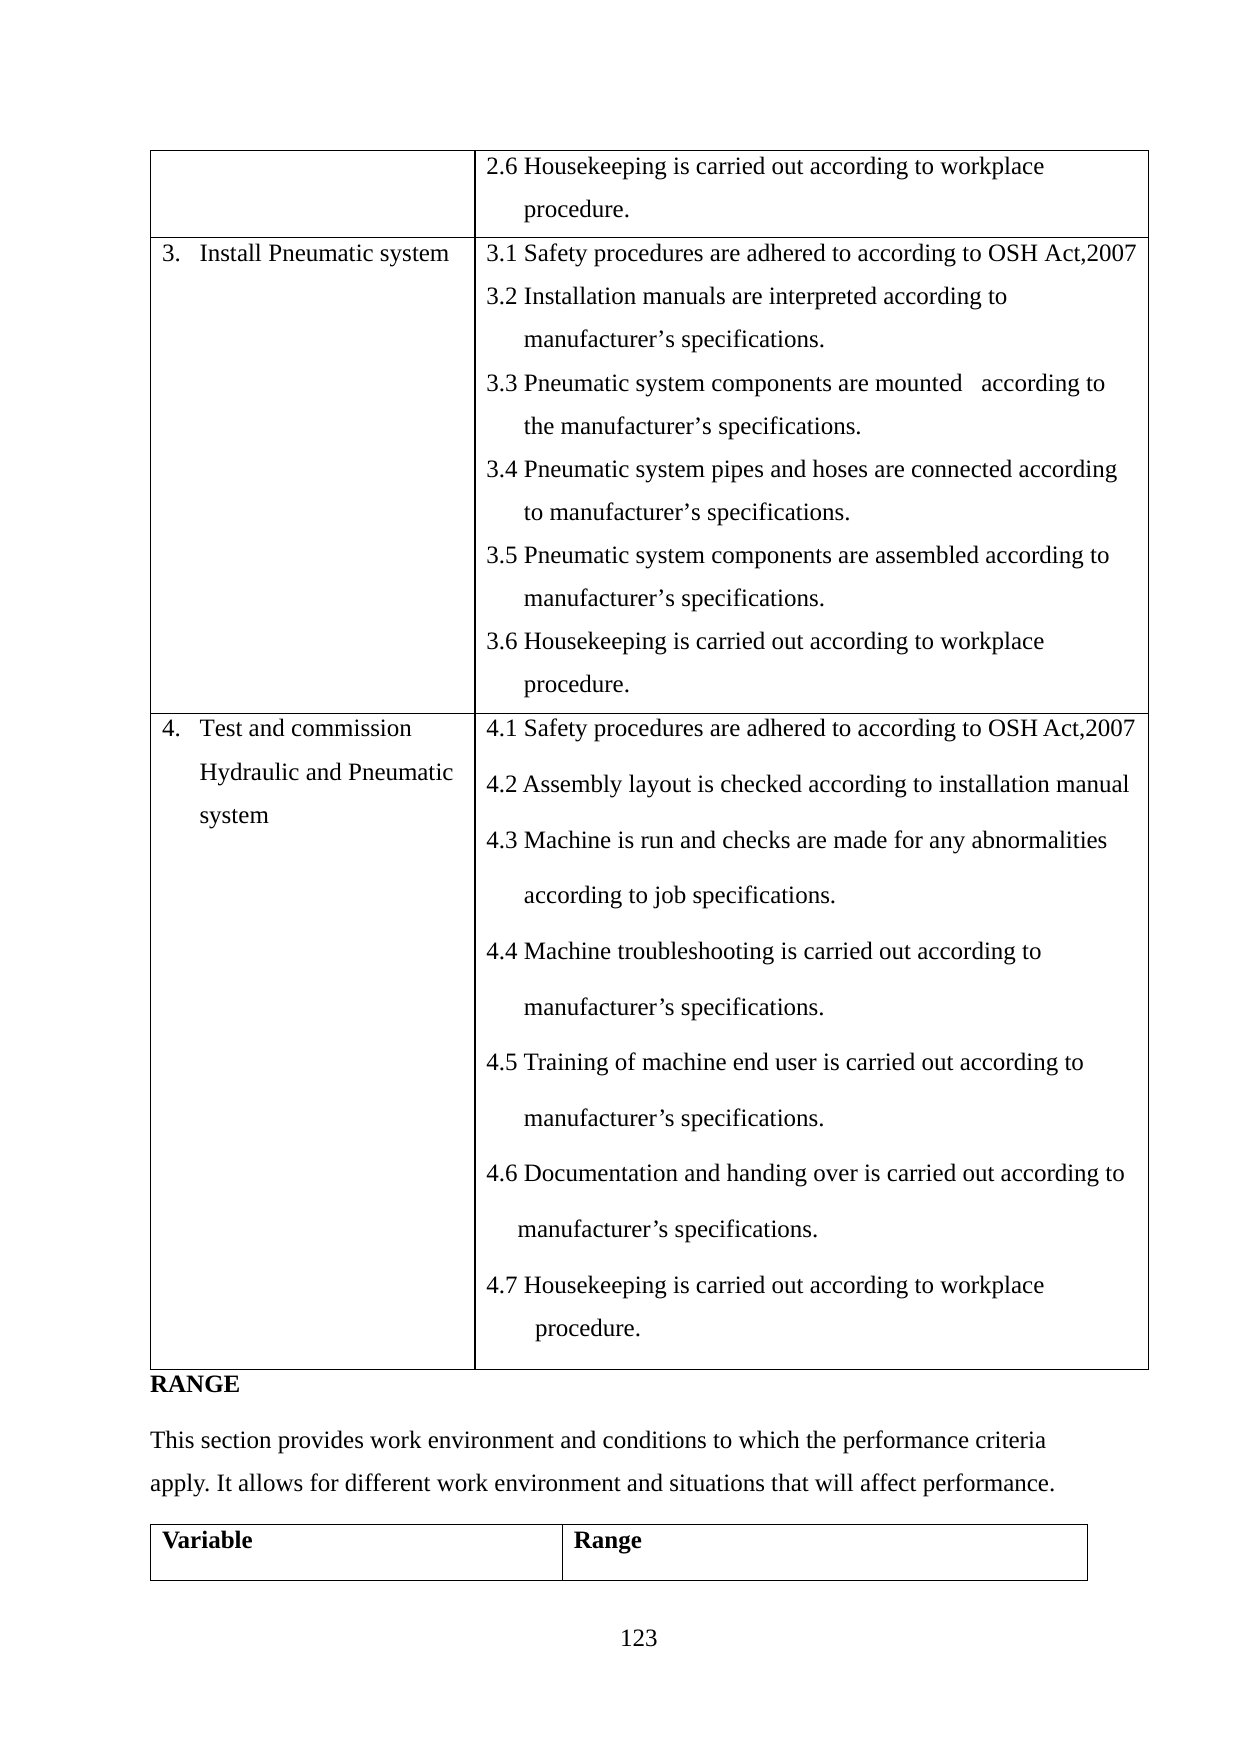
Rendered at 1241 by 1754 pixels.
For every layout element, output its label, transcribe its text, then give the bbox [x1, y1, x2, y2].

text This section provides work environment and conditions to which the performance criteria apply. It allows for different work environment and situations that will affect performance. [150, 1425, 1090, 1497]
table_cell 4.1 Safety procedures are adhered to according to OSH Act,2007 4.2 Assembly layout is checked according to installation manual 4.3 Machine is run and checks are made for any abnormalities according to job specifications. 4.4 Machine troubleshooting is carried out according to manufacturer’s specifications. 4.5 Training of machine end user is carried out according to manufacturer’s specifications. 4.6 Documentation and handing over is carried out according to manufacturer’s specifications. 4.7 Housekeeping is carried out according to workplace procedure. [476, 714, 1148, 1368]
table_header Variable [151, 1525, 562, 1580]
table_cell Install Pneumatic system [151, 238, 474, 712]
text RANGE [150, 1370, 1090, 1398]
table_cell Safety procedures are adhered to according to OSH Act,2007 Installation manuals are interpreted according to manufacturer’s specifications. Pneumatic system components are mounted according to the manufacturer’s specifications. Pneumatic system pipes and hoses are connected according to manufacturer’s specifications. Pneumatic system components are assembled according to manufacturer’s specifications. Housekeeping is carried out according to workplace procedure. [476, 238, 1148, 712]
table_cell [151, 151, 474, 237]
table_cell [476, 151, 1148, 237]
table_cell Test and commission Hydraulic and Pneumatic system [151, 714, 474, 1368]
table_header Range [563, 1525, 1087, 1580]
